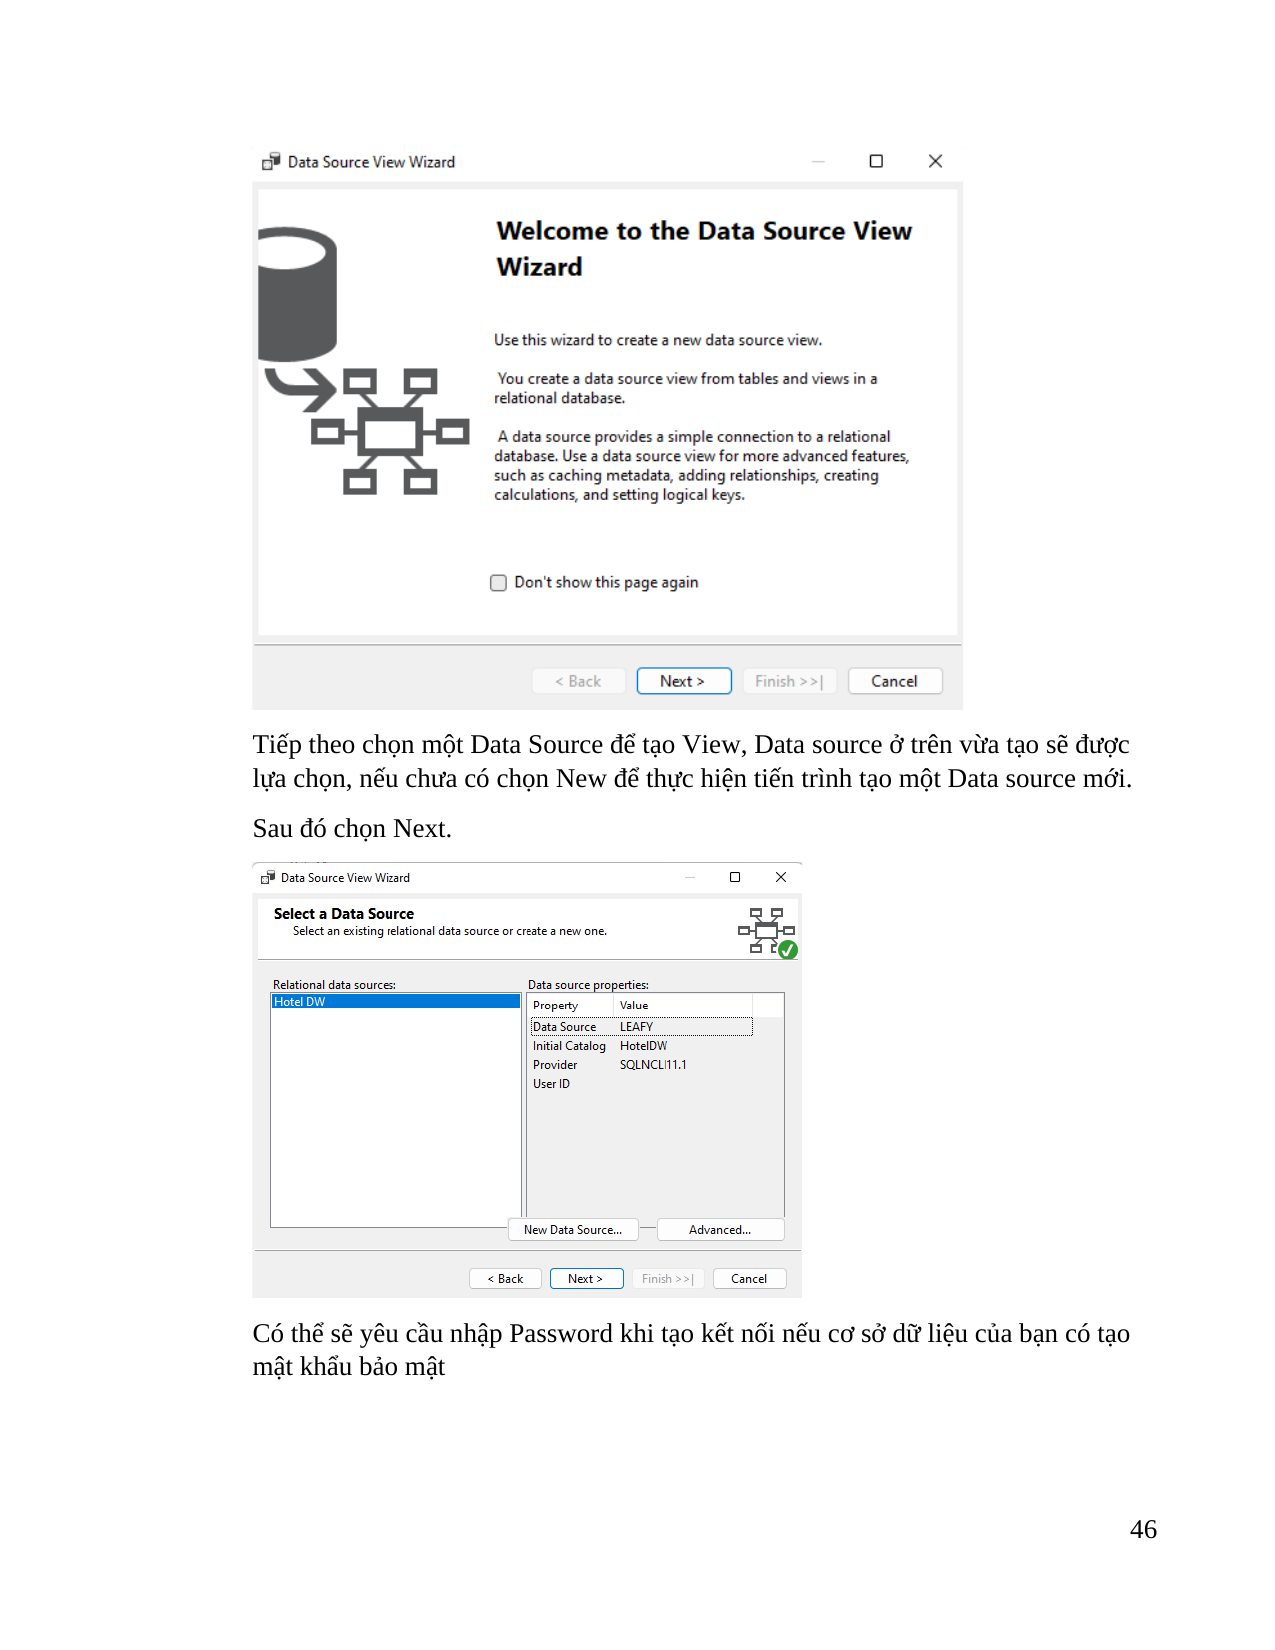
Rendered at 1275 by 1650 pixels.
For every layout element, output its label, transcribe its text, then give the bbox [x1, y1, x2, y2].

text Tiếp theo chọn một Data Source để tạo View, Data source ở trên vừa tạo sẽ được lựa chọn, nếu chưa có chọn New để thực hiện tiến trình tạo một Data source mới. [252, 728, 1157, 793]
picture [252, 862, 803, 1298]
text Có thể sẽ yêu cầu nhập Password khi tạo kết nối nếu cơ sở dữ liệu của bạn có tạo mật khẩu bảo mật [252, 1317, 1157, 1381]
picture [252, 147, 964, 710]
text Sau đó chọn Next. [252, 812, 1157, 843]
